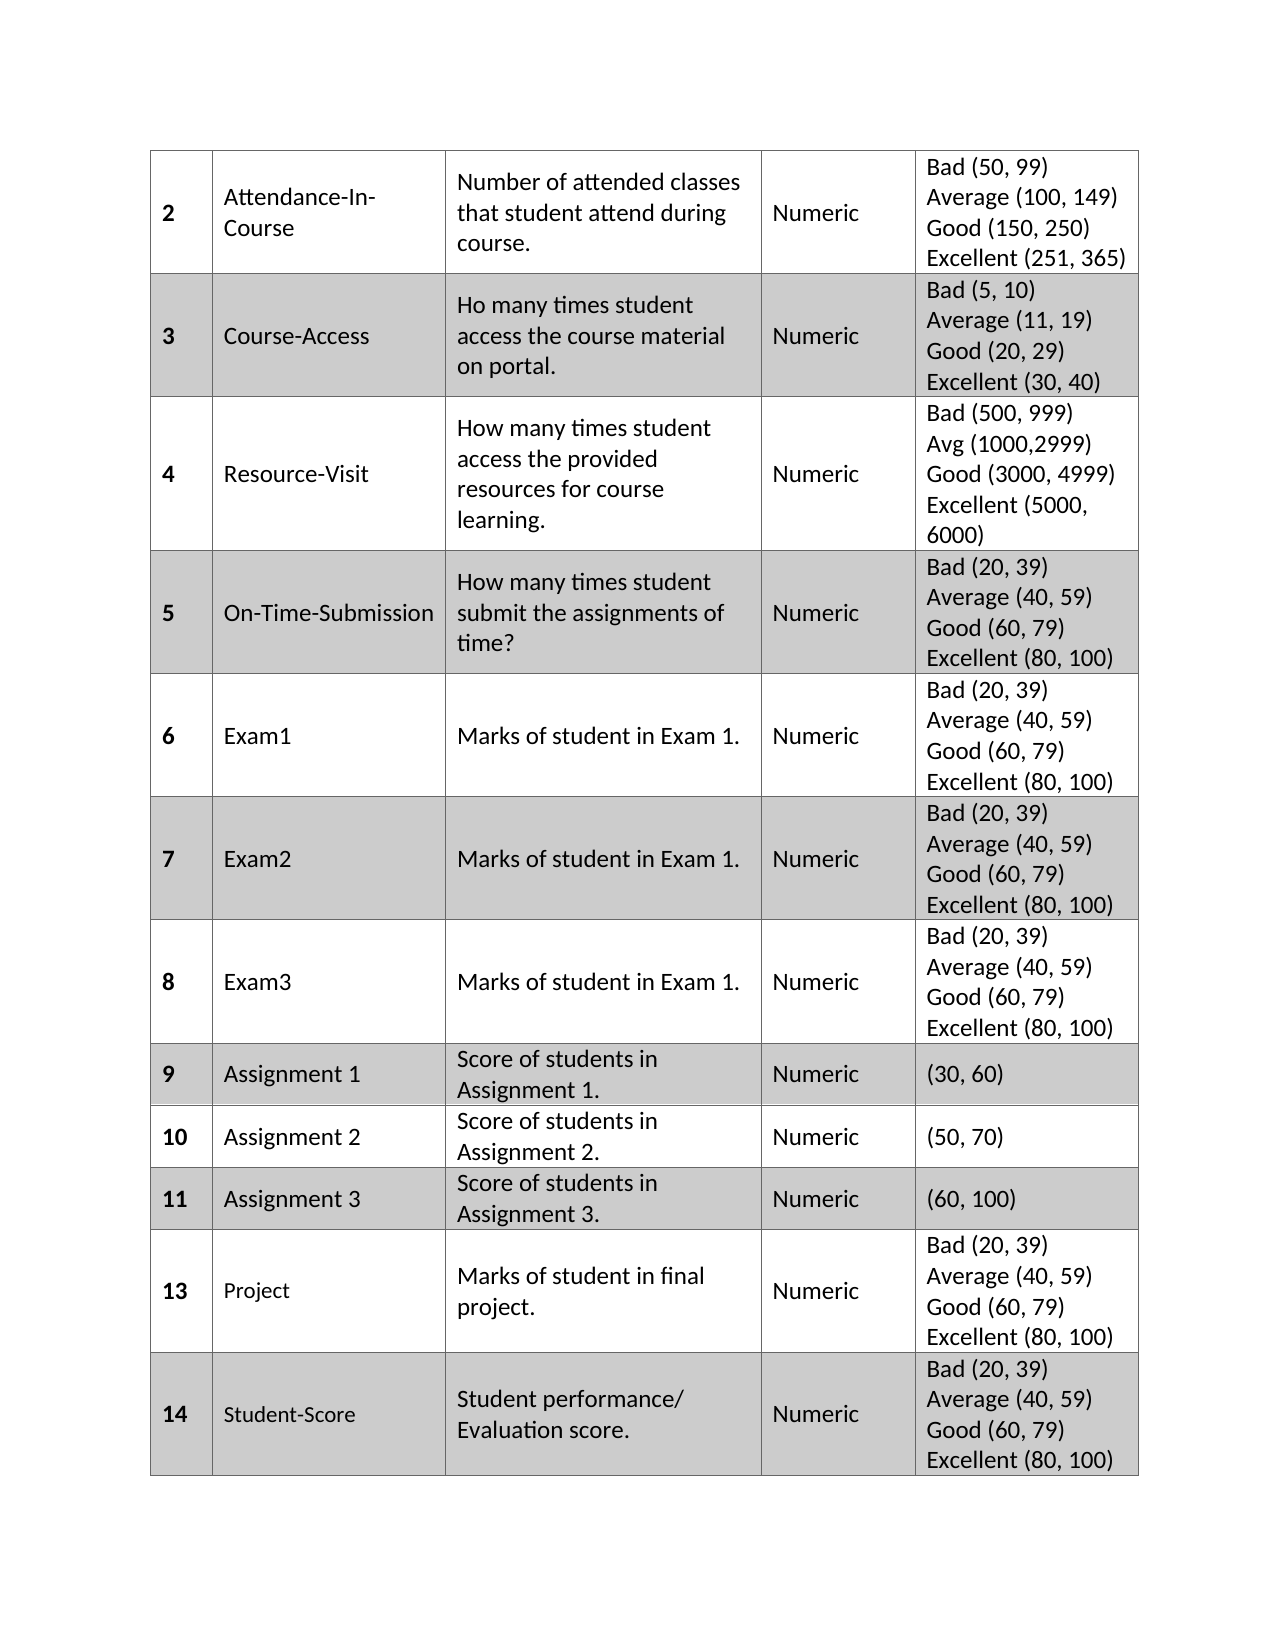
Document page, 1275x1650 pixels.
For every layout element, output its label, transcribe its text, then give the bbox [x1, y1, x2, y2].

table_cell Marks of student in final project. [446, 1230, 761, 1352]
table_cell Bad (20, 39) Average (40, 59) Good (60, 79) Excellent (80, 100) [916, 674, 1138, 796]
table_cell Bad (20, 39) Average (40, 59) Good (60, 79) Excellent (80, 100) [916, 1230, 1138, 1352]
table_cell Bad (20, 39) Average (40, 59) Good (60, 79) Excellent (80, 100) [916, 551, 1138, 673]
table_cell Project [213, 1230, 445, 1352]
table_cell 14 [151, 1353, 212, 1475]
table_cell (50, 70) [916, 1106, 1138, 1167]
table_cell 4 [151, 397, 212, 550]
table_cell Resource-Visit [213, 397, 445, 550]
table_cell 9 [151, 1044, 212, 1104]
table_cell Marks of student in Exam 1. [446, 797, 761, 919]
table_cell Numeric [762, 1230, 915, 1352]
table_cell Bad (20, 39) Average (40, 59) Good (60, 79) Excellent (80, 100) [916, 920, 1138, 1042]
table_cell Numeric [762, 797, 915, 919]
table_cell Numeric [762, 1353, 915, 1475]
table_cell 3 [151, 274, 212, 396]
table_cell Score of students in Assignment 2. [446, 1106, 761, 1167]
table_cell 2 [151, 151, 212, 273]
table_cell Numeric [762, 674, 915, 796]
table_cell On-Time-Submission [213, 551, 445, 673]
table_cell Bad (50, 99) Average (100, 149) Good (150, 250) Excellent (251, 365) [916, 151, 1138, 273]
table_cell 8 [151, 920, 212, 1042]
table_cell Numeric [762, 151, 915, 273]
table_cell Score of students in Assignment 1. [446, 1044, 761, 1104]
table_cell How many times student access the provided resources for course learning. [446, 397, 761, 550]
table_cell Exam1 [213, 674, 445, 796]
table_cell Numeric [762, 551, 915, 673]
table_cell Numeric [762, 920, 915, 1042]
table_cell (60, 100) [916, 1168, 1138, 1229]
table_cell 11 [151, 1168, 212, 1229]
table_cell Marks of student in Exam 1. [446, 920, 761, 1042]
table_cell Exam2 [213, 797, 445, 919]
table_cell 7 [151, 797, 212, 919]
table_cell Number of attended classes that student attend during course. [446, 151, 761, 273]
table_cell Bad (500, 999) Avg (1000,2999) Good (3000, 4999) Excellent (5000, 6000) [916, 397, 1138, 550]
table_cell Exam3 [213, 920, 445, 1042]
table_cell Numeric [762, 1168, 915, 1229]
table_cell Student-Score [213, 1353, 445, 1475]
table_cell Attendance-In-Course [213, 151, 445, 273]
table_cell (30, 60) [916, 1044, 1138, 1104]
table_cell 5 [151, 551, 212, 673]
table_cell Numeric [762, 274, 915, 396]
table_cell Course-Access [213, 274, 445, 396]
table_cell Marks of student in Exam 1. [446, 674, 761, 796]
table_cell Bad (20, 39) Average (40, 59) Good (60, 79) Excellent (80, 100) [916, 797, 1138, 919]
table_cell Numeric [762, 1044, 915, 1104]
table_cell 13 [151, 1230, 212, 1352]
table_cell 10 [151, 1106, 212, 1167]
table_cell Bad (20, 39) Average (40, 59) Good (60, 79) Excellent (80, 100) [916, 1353, 1138, 1475]
table_cell Score of students in Assignment 3. [446, 1168, 761, 1229]
table_cell Ho many times student access the course material on portal. [446, 274, 761, 396]
table_cell Assignment 3 [213, 1168, 445, 1229]
table_cell Numeric [762, 1106, 915, 1167]
table_cell Bad (5, 10) Average (11, 19) Good (20, 29) Excellent (30, 40) [916, 274, 1138, 396]
table_cell Student performance/ Evaluation score. [446, 1353, 761, 1475]
table_cell Numeric [762, 397, 915, 550]
table_cell Assignment 1 [213, 1044, 445, 1104]
table_cell Assignment 2 [213, 1106, 445, 1167]
table_cell How many times student submit the assignments of time? [446, 551, 761, 673]
table_cell 6 [151, 674, 212, 796]
